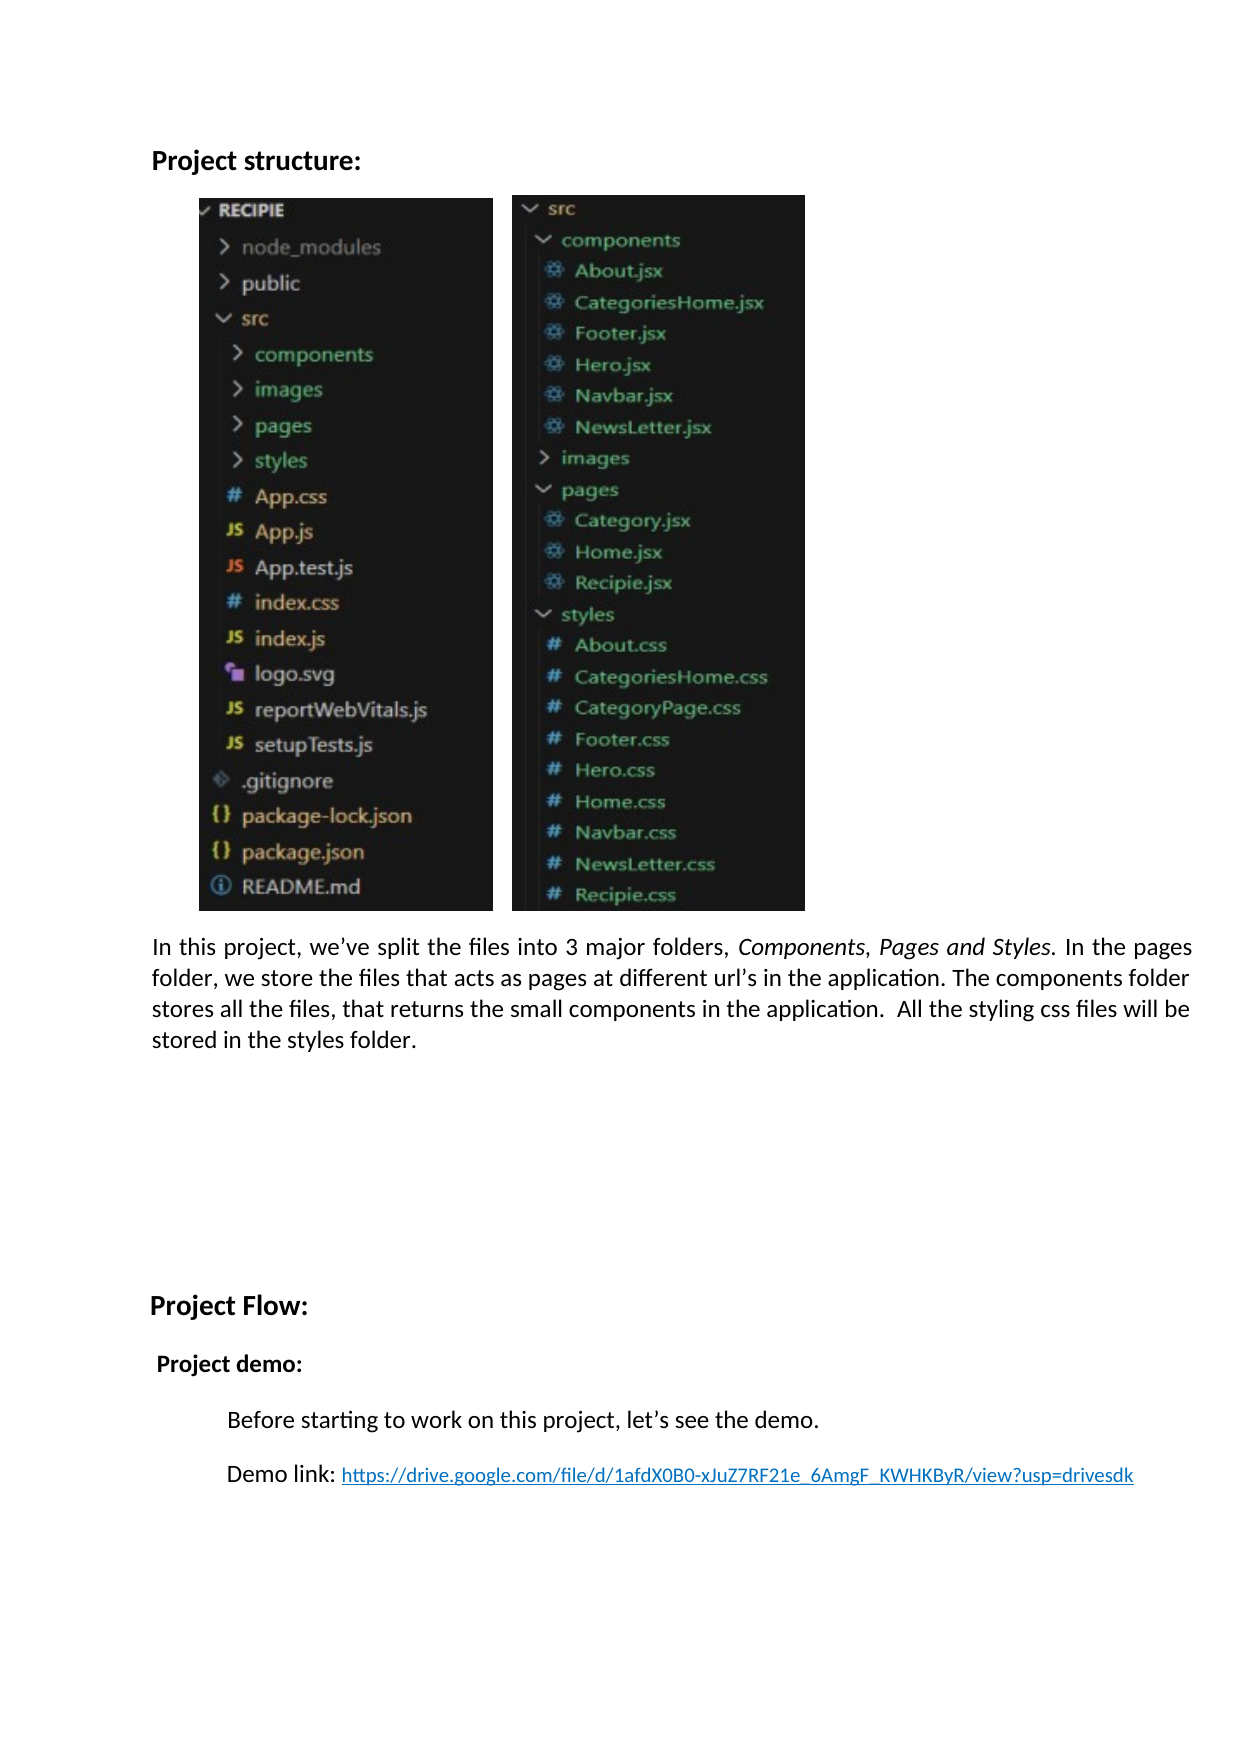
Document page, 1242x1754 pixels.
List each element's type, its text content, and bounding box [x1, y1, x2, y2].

picture [199, 198, 493, 911]
subtitle Project Flow: [150, 1287, 1194, 1322]
text In this project, we’ve split the files into 3 major folders, Components, Pages and Styles. In the pages folder, we store the files that acts as pages at different url’s in the application. The components folder stores all the files, that returns the small components in the application. All the styling css files will be stored in the styles folder. [152, 931, 1192, 1055]
text Project demo: [150, 1348, 1194, 1378]
text Before starting to work on this project, let’s see the demo. [227, 1404, 1192, 1435]
text Demo link: https://drive.google.com/file/d/1afdX0B0-xJuZ7RF21e_6AmgF_KWHKByR/view?usp=drivesdk [227, 1458, 1192, 1489]
picture [512, 195, 805, 911]
